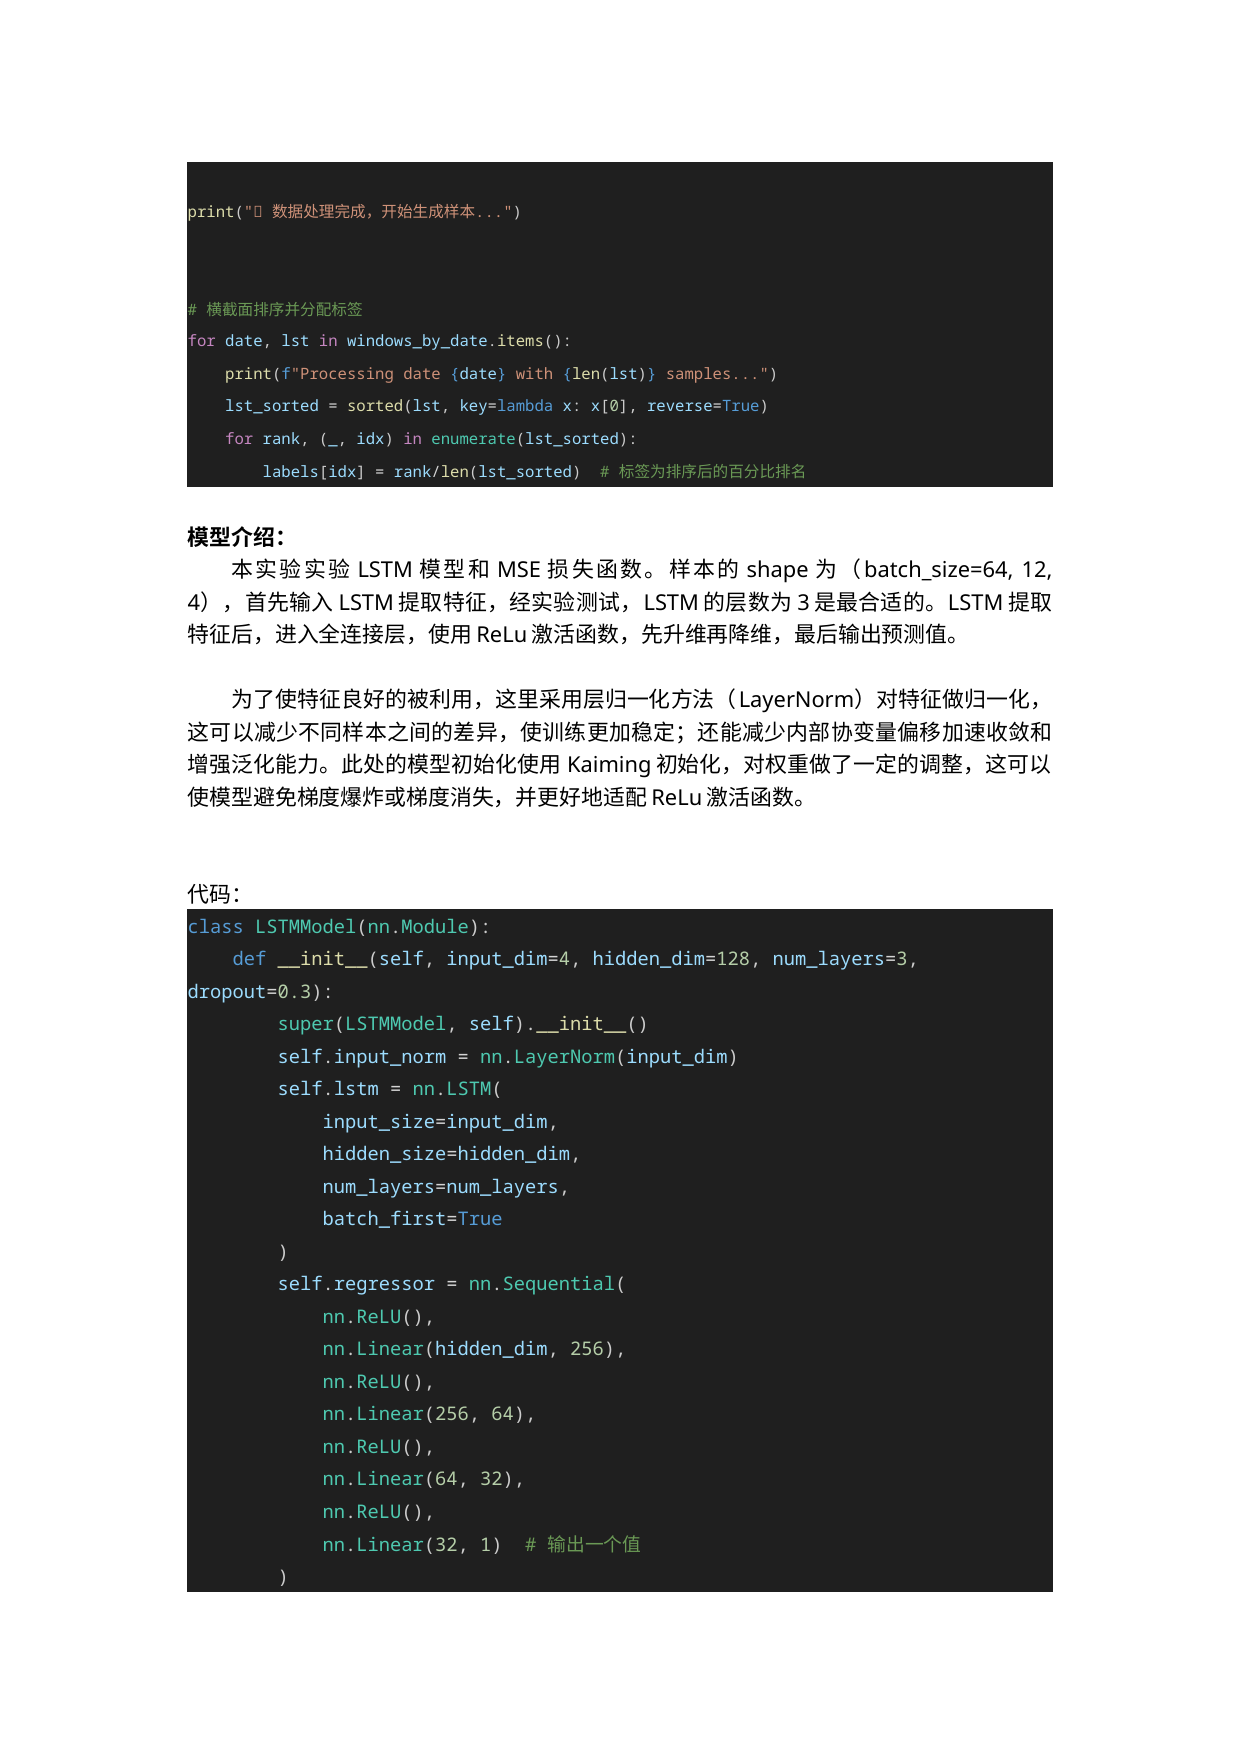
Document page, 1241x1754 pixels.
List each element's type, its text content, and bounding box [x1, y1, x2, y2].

text def __init__(self, input_dim=4, hidden_dim=128, num_layers=3, dropout=0.3): [187, 942, 1053, 1007]
text nn.ReLU(), [187, 1494, 1053, 1527]
text ) [187, 1559, 1053, 1592]
text self.input_norm = nn.LayerNorm(input_dim) [187, 1039, 1053, 1072]
text for date, lst in windows_by_date.items(): [187, 324, 1053, 357]
text 本实验实验LSTM模型和MSE损失函数。样本的shape为（batch_size=64, 12, 4），首先输入LSTM提取特征，经实验测试，LSTM的层数为3是最合适的。LSTM提取特征后，进入全连接层，使用ReLu激活函数，先升维再降维，最后输出预测值。 [187, 552, 1053, 649]
text nn.Linear(64, 32), [187, 1462, 1053, 1494]
text nn.Linear(hidden_dim, 256), [187, 1332, 1053, 1364]
text nn.Linear(256, 64), [187, 1397, 1053, 1429]
text nn.ReLU(), [187, 1299, 1053, 1332]
text hidden_size=hidden_dim, [187, 1137, 1053, 1169]
text for rank, (_, idx) in enumerate(lst_sorted): [187, 422, 1053, 454]
text labels[idx] = rank/len(lst_sorted) # 标签为排序后的百分比排名 [187, 454, 1053, 487]
text print(f"Processing date {date} with {len(lst)} samples...") [187, 357, 1053, 389]
text 代码： [187, 877, 1053, 909]
text batch_first=True [187, 1202, 1053, 1234]
text input_size=input_dim, [187, 1104, 1053, 1137]
text nn.ReLU(), [187, 1364, 1053, 1397]
text # 横截面排序并分配标签 [187, 292, 1053, 324]
text super(LSTMModel, self).__init__() [187, 1007, 1053, 1039]
text num_layers=num_layers, [187, 1169, 1053, 1202]
text lst_sorted = sorted(lst, key=lambda x: x[0], reverse=True) [187, 389, 1053, 422]
text print("✅ 数据处理完成，开始生成样本...") [187, 194, 1053, 227]
text self.regressor = nn.Sequential( [187, 1267, 1053, 1299]
text 为了使特征良好的被利用，这里采用层归一化方法（LayerNorm）对特征做归一化，这可以减少不同样本之间的差异，使训练更加稳定；还能减少内部协变量偏移加速收敛和增强泛化能力。此处的模型初始化使用Kaiming初始化，对权重做了一定的调整，这可以使模型避免梯度爆炸或梯度消失，并更好地适配ReLu激活函数。 [187, 682, 1053, 812]
text nn.ReLU(), [187, 1429, 1053, 1462]
text self.lstm = nn.LSTM( [187, 1072, 1053, 1104]
text 模型介绍： [187, 519, 1053, 552]
text nn.Linear(32, 1) # 输出一个值 [187, 1527, 1053, 1559]
text ) [187, 1234, 1053, 1267]
text class LSTMModel(nn.Module): [187, 909, 1053, 942]
